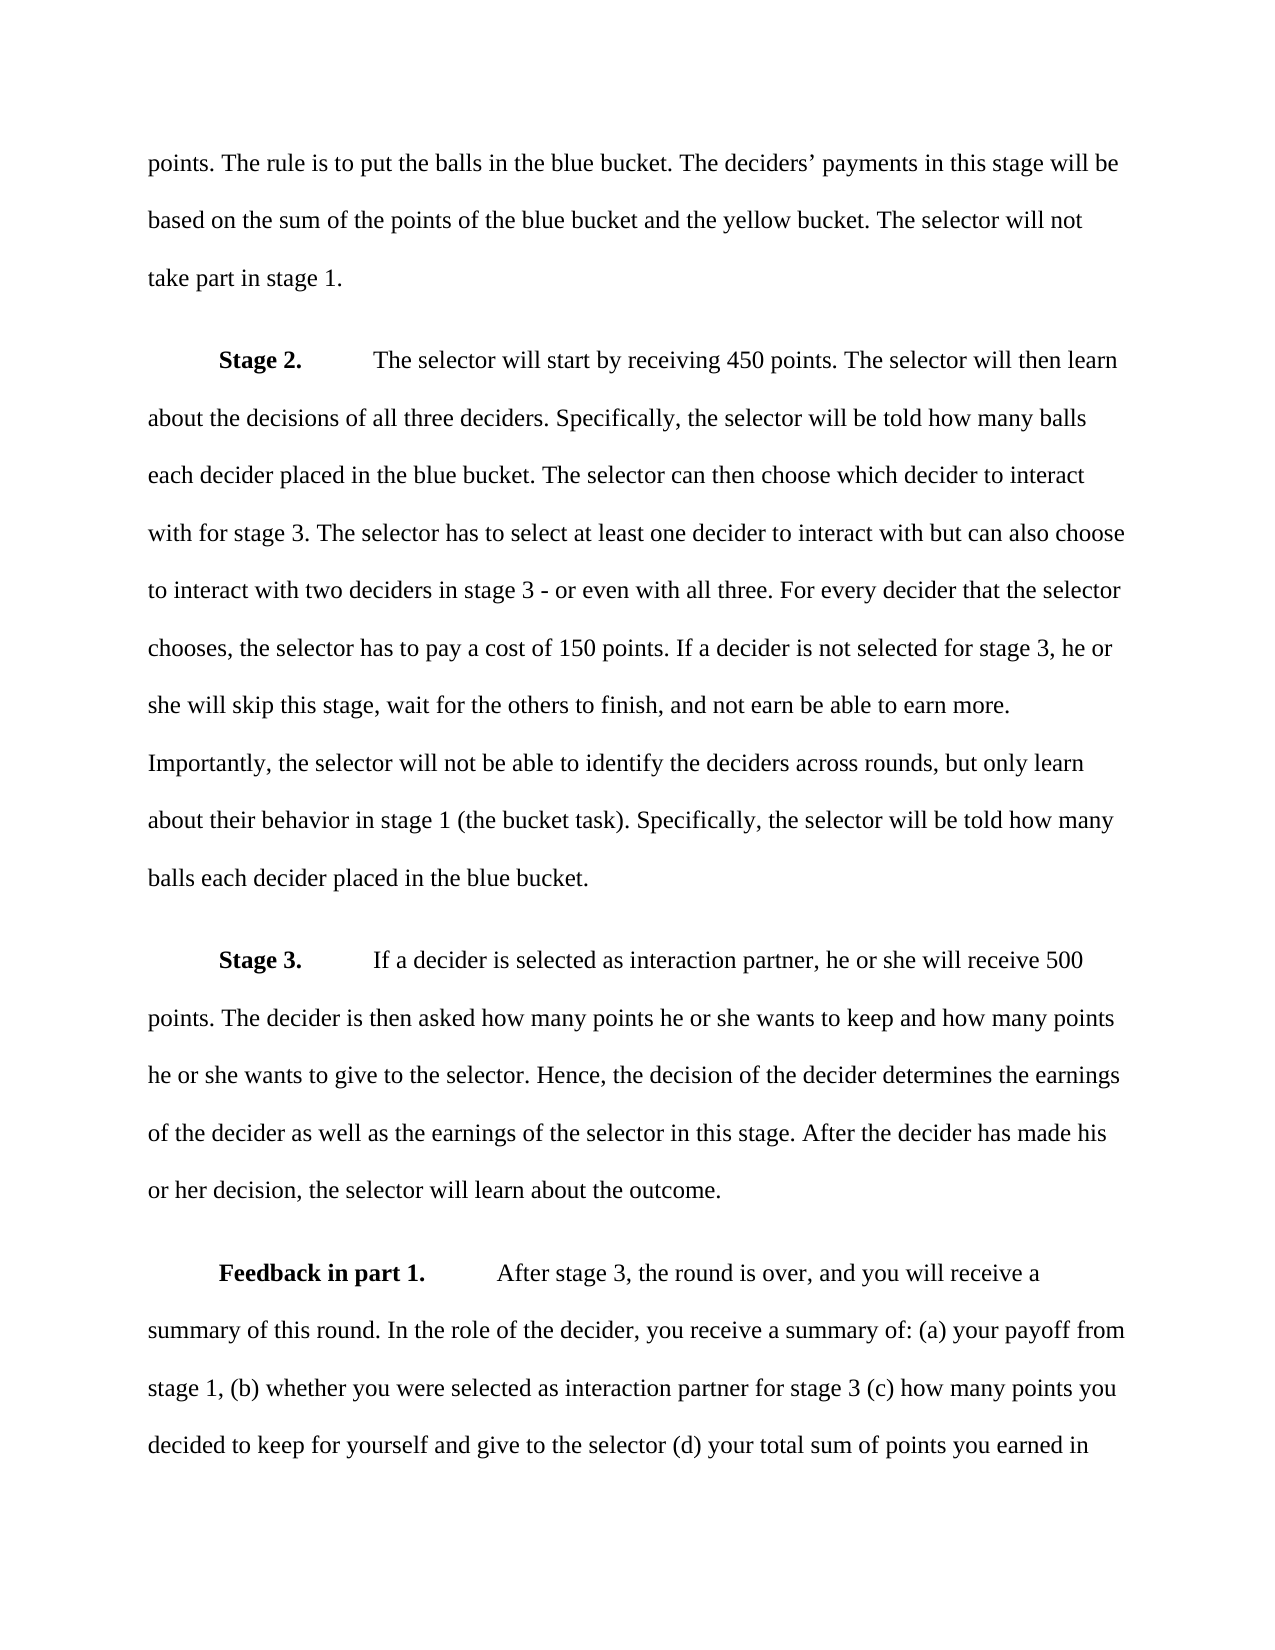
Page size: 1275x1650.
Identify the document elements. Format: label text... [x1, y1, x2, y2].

text If a decider is selected as interaction partner, he or she will receive 500 points. The decider is then asked how many points he or she wants to keep and how many points he or she wants to give to the selector. Hence, the decision of the decider determines the earnings of the decider as well as the earnings of the selector in this stage. After the decider has made his or her decision, the selector will learn about the outcome. [148, 945, 1127, 1204]
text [148, 1258, 1127, 1459]
subtitle Feedback in part 1. [148, 1258, 426, 1287]
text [148, 148, 1127, 291]
text The selector will start by receiving 450 points. The selector will then learn about the decisions of all three deciders. Specifically, the selector will be told how many balls each decider placed in the blue bucket. The selector can then choose which decider to interact with for stage 3. The selector has to select at least one decider to interact with but can also choose to interact with two deciders in stage 3 - or even with all three. For every decider that the selector chooses, the selector has to pay a cost of 150 points. If a decider is not selected for stage 3, he or she will skip this stage, wait for the others to finish, and not earn be able to earn more. Importantly, the selector will not be able to identify the deciders across rounds, but only learn about their behavior in stage 1 (the bucket task). Specifically, the selector will be told how many balls each decider placed in the blue bucket. [148, 345, 1127, 891]
subtitle Stage 2. [148, 345, 302, 374]
subtitle Stage 3. [148, 945, 302, 974]
